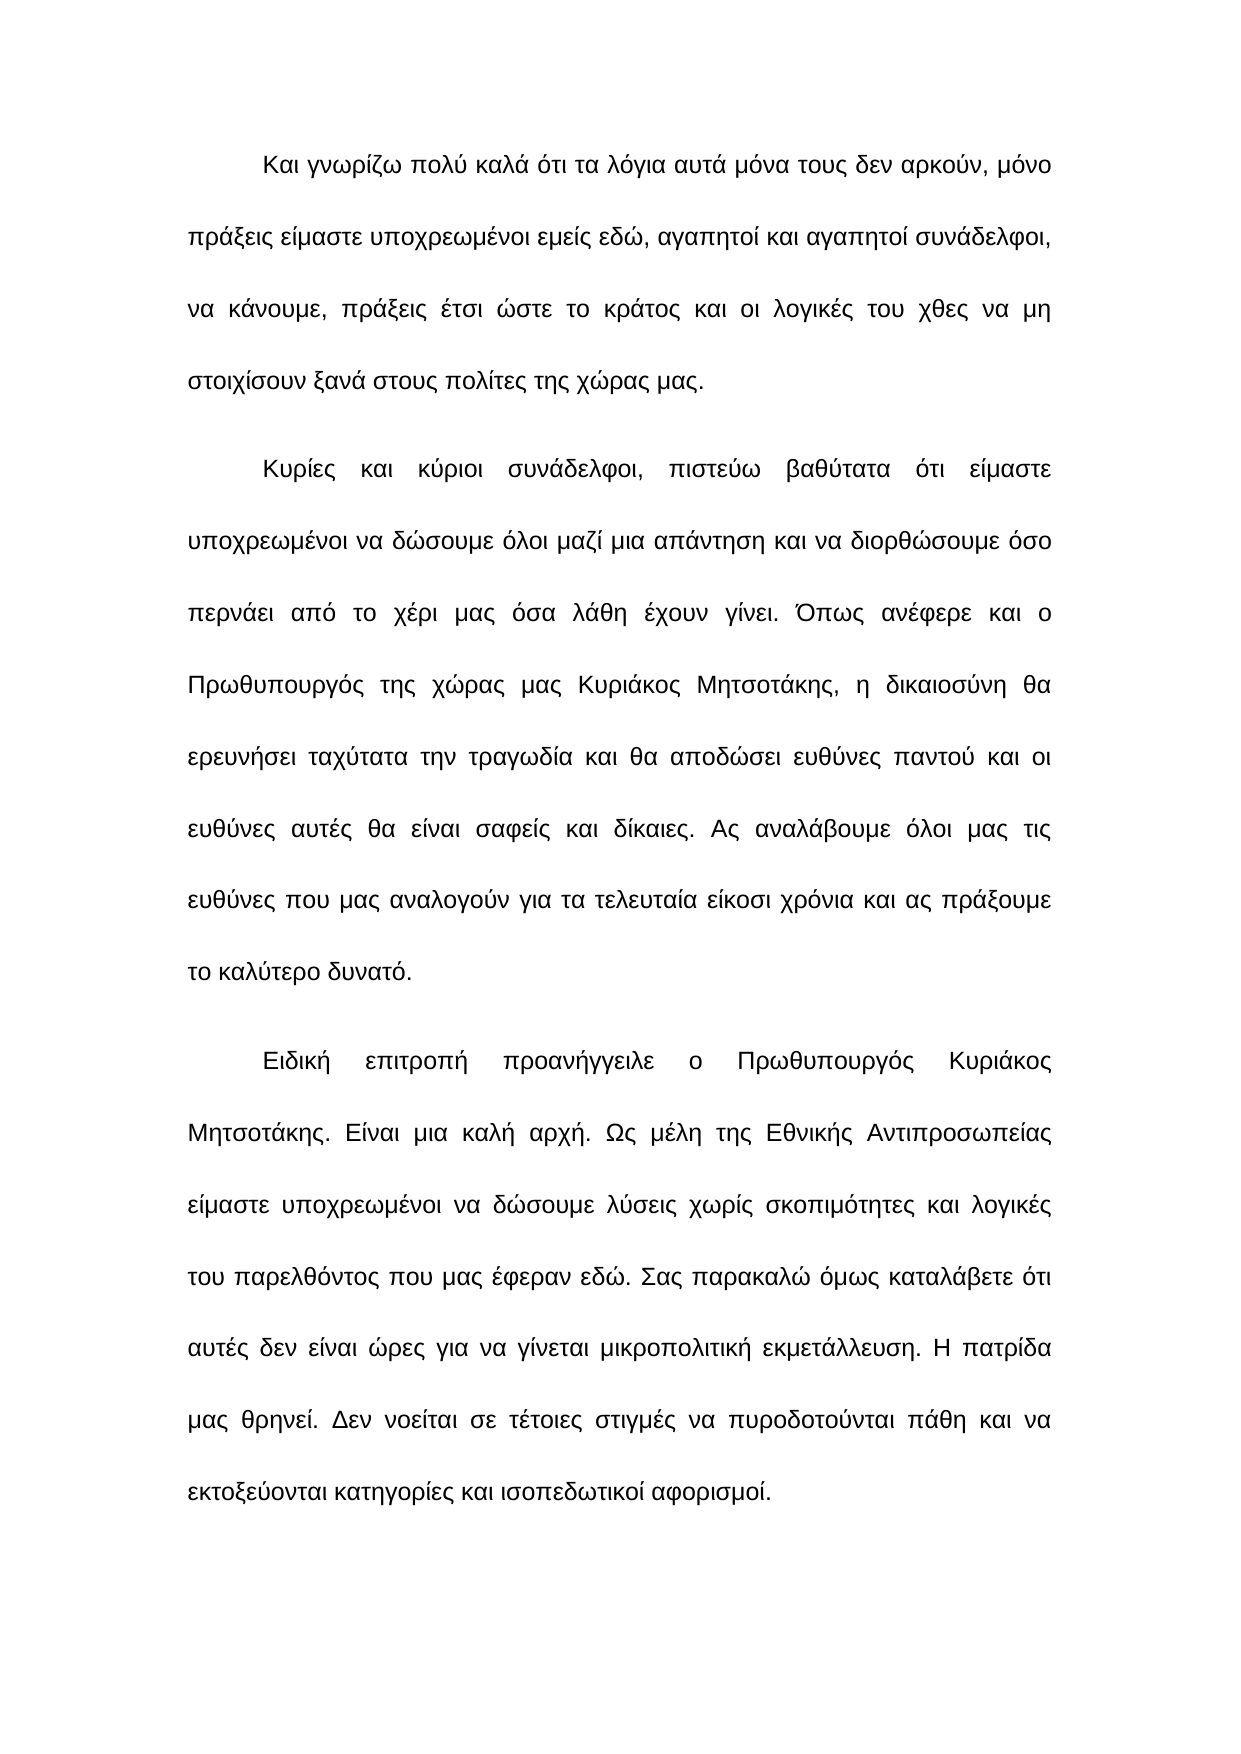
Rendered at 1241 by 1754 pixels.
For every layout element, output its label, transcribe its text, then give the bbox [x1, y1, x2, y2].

text Ειδική επιτροπή προανήγγειλε ο Πρωθυπουργός Κυριάκος Μητσοτάκης. Είναι μια καλή αρχή. Ως μέλη της Εθνικής Αντιπροσωπείας είμαστε υποχρεωμένοι να δώσουμε λύσεις χωρίς σκοπιμότητες και λογικές του παρελθόντος που μας έφεραν εδώ. Σας παρακαλώ όμως καταλάβετε ότι αυτές δεν είναι ώρες για να γίνεται μικροπολιτική εκμετάλλευση. Η πατρίδα μας θρηνεί. Δεν νοείται σε τέτοιες στιγμές να πυροδοτούνται πάθη και να εκτοξεύονται κατηγορίες και ισοπεδωτικοί αφορισμοί. [187, 1046, 1053, 1506]
text Και γνωρίζω πολύ καλά ότι τα λόγια αυτά μόνα τους δεν αρκούν, μόνο πράξεις είμαστε υποχρεωμένοι εμείς εδώ, αγαπητοί και αγαπητοί συνάδελφοι, να κάνουμε, πράξεις έτσι ώστε το κράτος και οι λογικές του χθες να μη στοιχίσουν ξανά στους πολίτες της χώρας μας. [187, 150, 1053, 394]
text Κυρίες και κύριοι συνάδελφοι, πιστεύω βαθύτατα ότι είμαστε υποχρεωμένοι να δώσουμε όλοι μαζί μια απάντηση και να διορθώσουμε όσο περνάει από το χέρι μας όσα λάθη έχουν γίνει. Όπως ανέφερε και ο Πρωθυπουργός της χώρας μας Κυριάκος Μητσοτάκης, η δικαιοσύνη θα ερευνήσει ταχύτατα την τραγωδία και θα αποδώσει ευθύνες παντού και οι ευθύνες αυτές θα είναι σαφείς και δίκαιες. Ας αναλάβουμε όλοι μας τις ευθύνες που μας αναλογούν για τα τελευταία είκοσι χρόνια και ας πράξουμε το καλύτερο δυνατό. [187, 454, 1053, 986]
